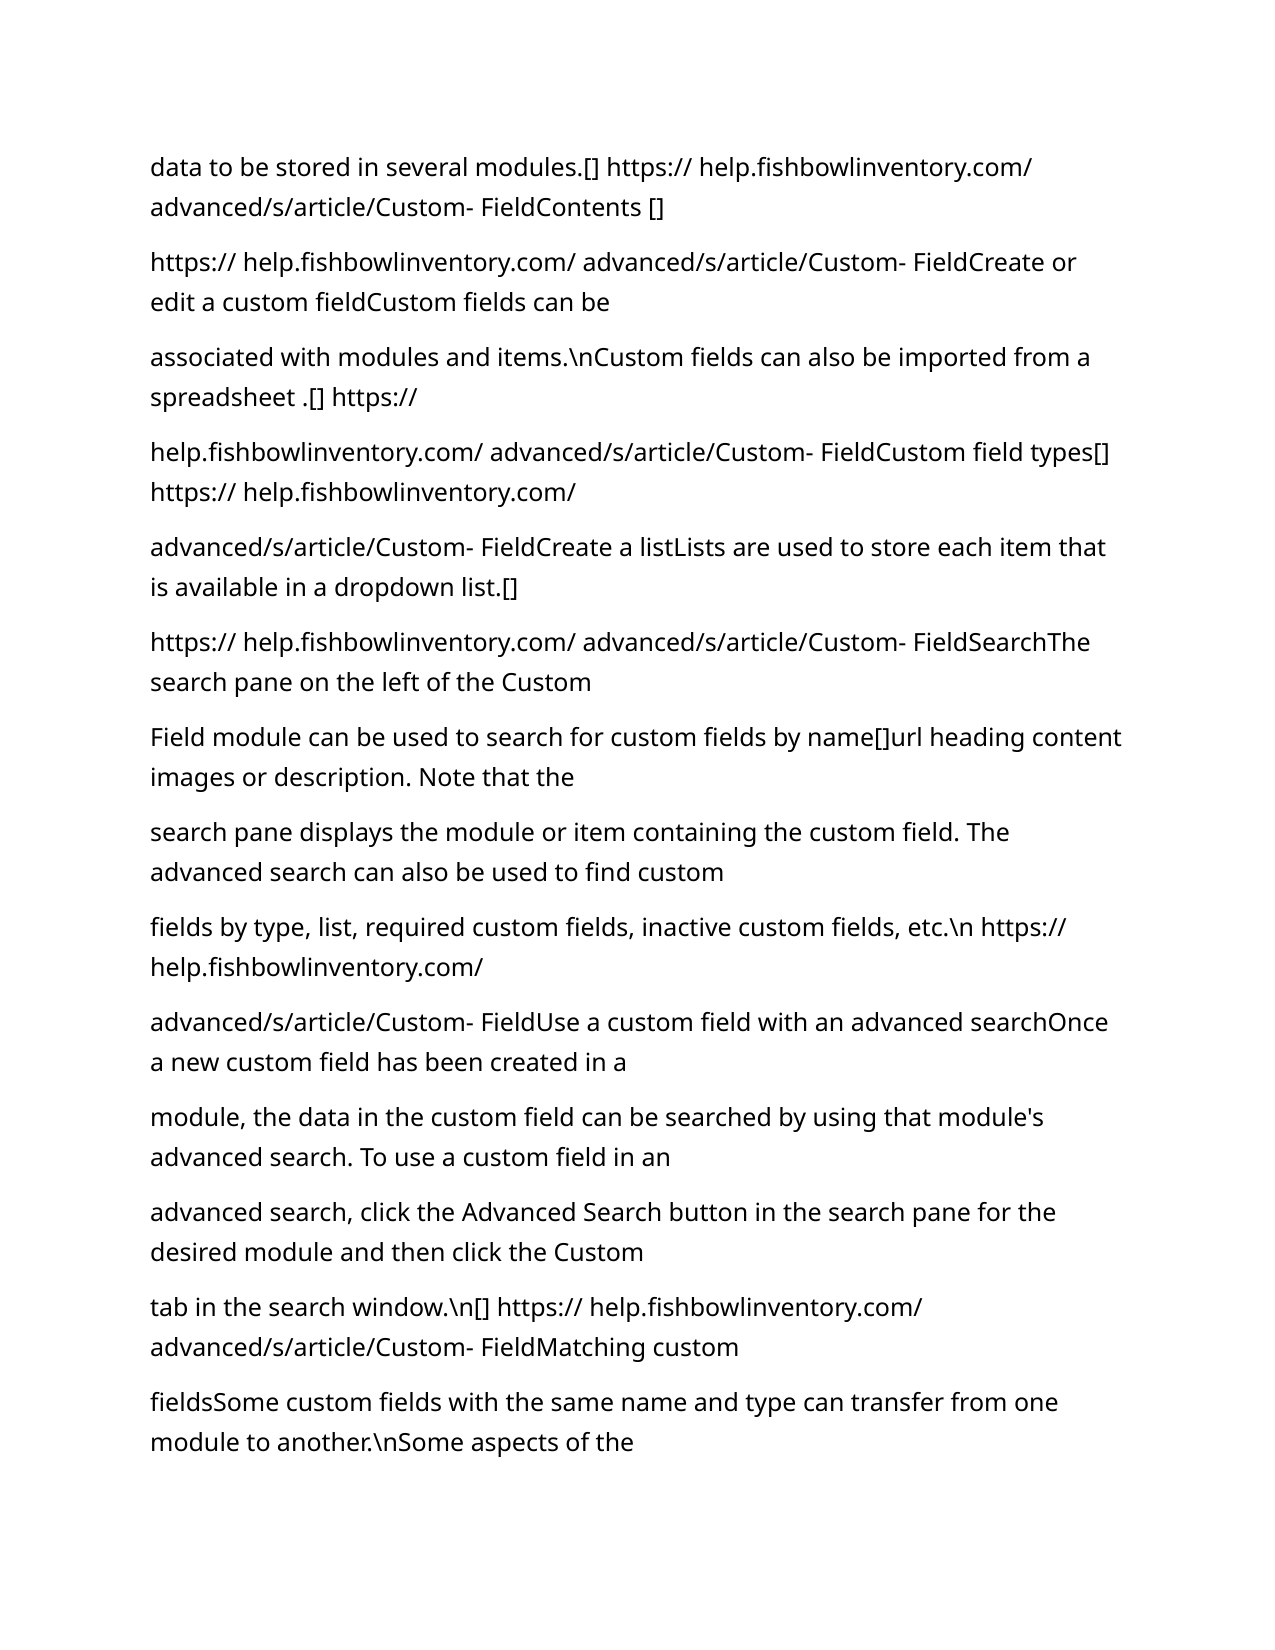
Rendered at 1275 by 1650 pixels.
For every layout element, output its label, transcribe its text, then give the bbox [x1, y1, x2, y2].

text https:// help.fishbowlinventory.com/ advanced/s/article/Custom- FieldCreate or edit a custom fieldCustom fields can be [150, 245, 1125, 318]
text tab in the search window.\n[] https:// help.fishbowlinventory.com/ advanced/s/article/Custom- FieldMatching custom [150, 1290, 1125, 1363]
text module, the data in the custom field can be searched by using that module's advanced search. To use a custom field in an [150, 1100, 1125, 1173]
text https:// help.fishbowlinventory.com/ advanced/s/article/Custom- FieldSearchThe search pane on the left of the Custom [150, 625, 1125, 698]
text search pane displays the module or item containing the custom field. The advanced search can also be used to find custom [150, 815, 1125, 888]
text help.fishbowlinventory.com/ advanced/s/article/Custom- FieldCustom field types[] https:// help.fishbowlinventory.com/ [150, 435, 1125, 508]
text fieldsSome custom fields with the same name and type can transfer from one module to another.\nSome aspects of the [150, 1385, 1125, 1458]
text Field module can be used to search for custom fields by name[]url heading content images or description. Note that the [150, 720, 1125, 793]
text advanced/s/article/Custom- FieldUse a custom field with an advanced searchOnce a new custom field has been created in a [150, 1005, 1125, 1078]
text fields by type, list, required custom fields, inactive custom fields, etc.\n https:// help.fishbowlinventory.com/ [150, 910, 1125, 983]
text advanced search, click the Advanced Search button in the search pane for the desired module and then click the Custom [150, 1195, 1125, 1268]
text data to be stored in several modules.[] https:// help.fishbowlinventory.com/ advanced/s/article/Custom- FieldContents [] [150, 150, 1125, 223]
text advanced/s/article/Custom- FieldCreate a listLists are used to store each item that is available in a dropdown list.[] [150, 530, 1125, 603]
text associated with modules and items.\nCustom fields can also be imported from a spreadsheet .[] https:// [150, 340, 1125, 413]
